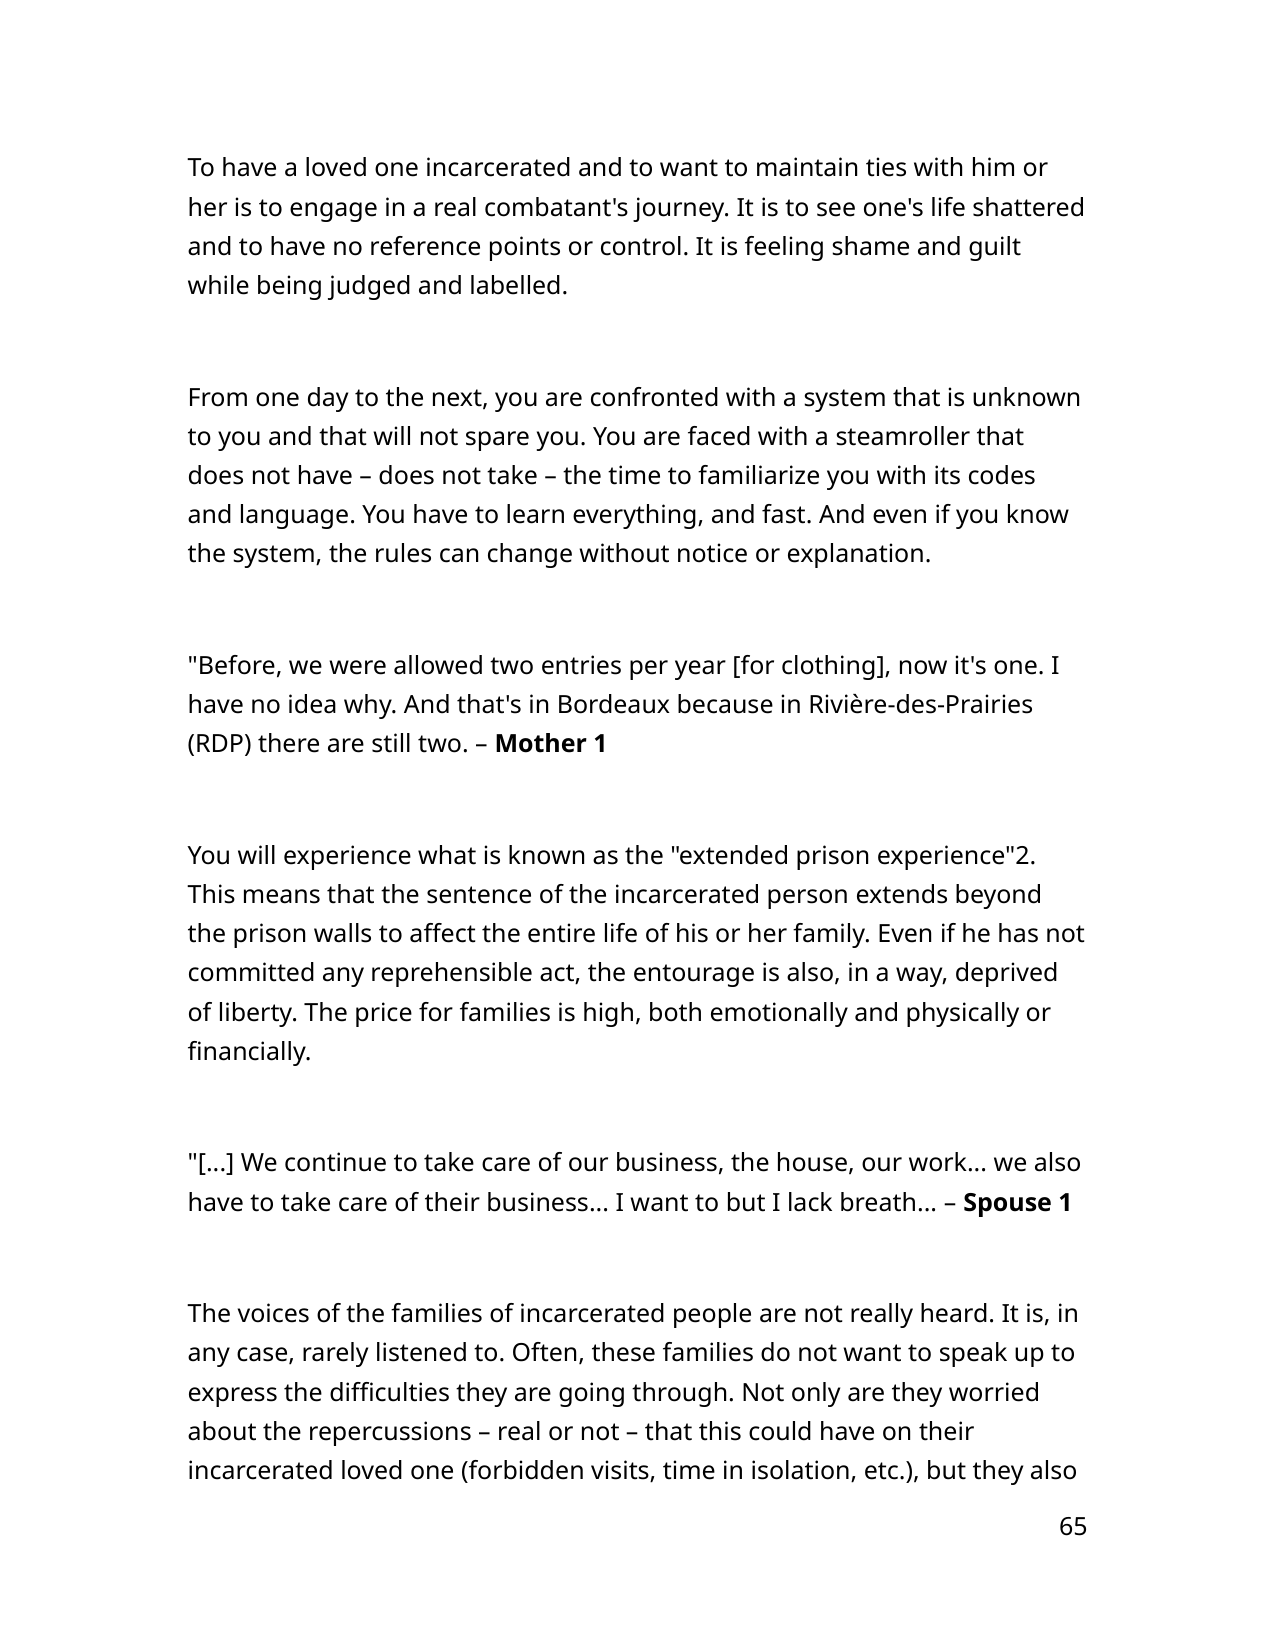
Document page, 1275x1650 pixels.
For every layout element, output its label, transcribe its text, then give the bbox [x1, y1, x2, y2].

text You will experience what is known as the "extended prison experience"2. This means that the sentence of the incarcerated person extends beyond the prison walls to affect the entire life of his or her family. Even if he has not committed any reprehensible act, the entourage is also, in a way, deprived of liberty. The price for families is high, both emotionally and physically or financially. [187, 837, 1087, 1067]
text From one day to the next, you are confronted with a system that is unknown to you and that will not spare you. You are faced with a steamroller that does not have – does not take – the time to familiarize you with its codes and language. You have to learn everything, and fast. And even if you know the system, the rules can change without notice or explanation. [187, 379, 1087, 570]
text To have a loved one incarcerated and to want to maintain ties with him or her is to engage in a real combatant's journey. It is to see one's life shattered and to have no reference points or control. It is feeling shame and guilt while being judged and labelled. [187, 150, 1087, 302]
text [187, 1296, 1087, 1487]
text "[...] We continue to take care of our business, the house, our work... we also have to take care of their business... I want to but I lack breath... – Spouse 1 [187, 1145, 1087, 1218]
text "Before, we were allowed two entries per year [for clothing], now it's one. I have no idea why. And that's in Bordeaux because in Rivière-des-Prairies (RDP) there are still two. – Mother 1 [187, 647, 1087, 760]
